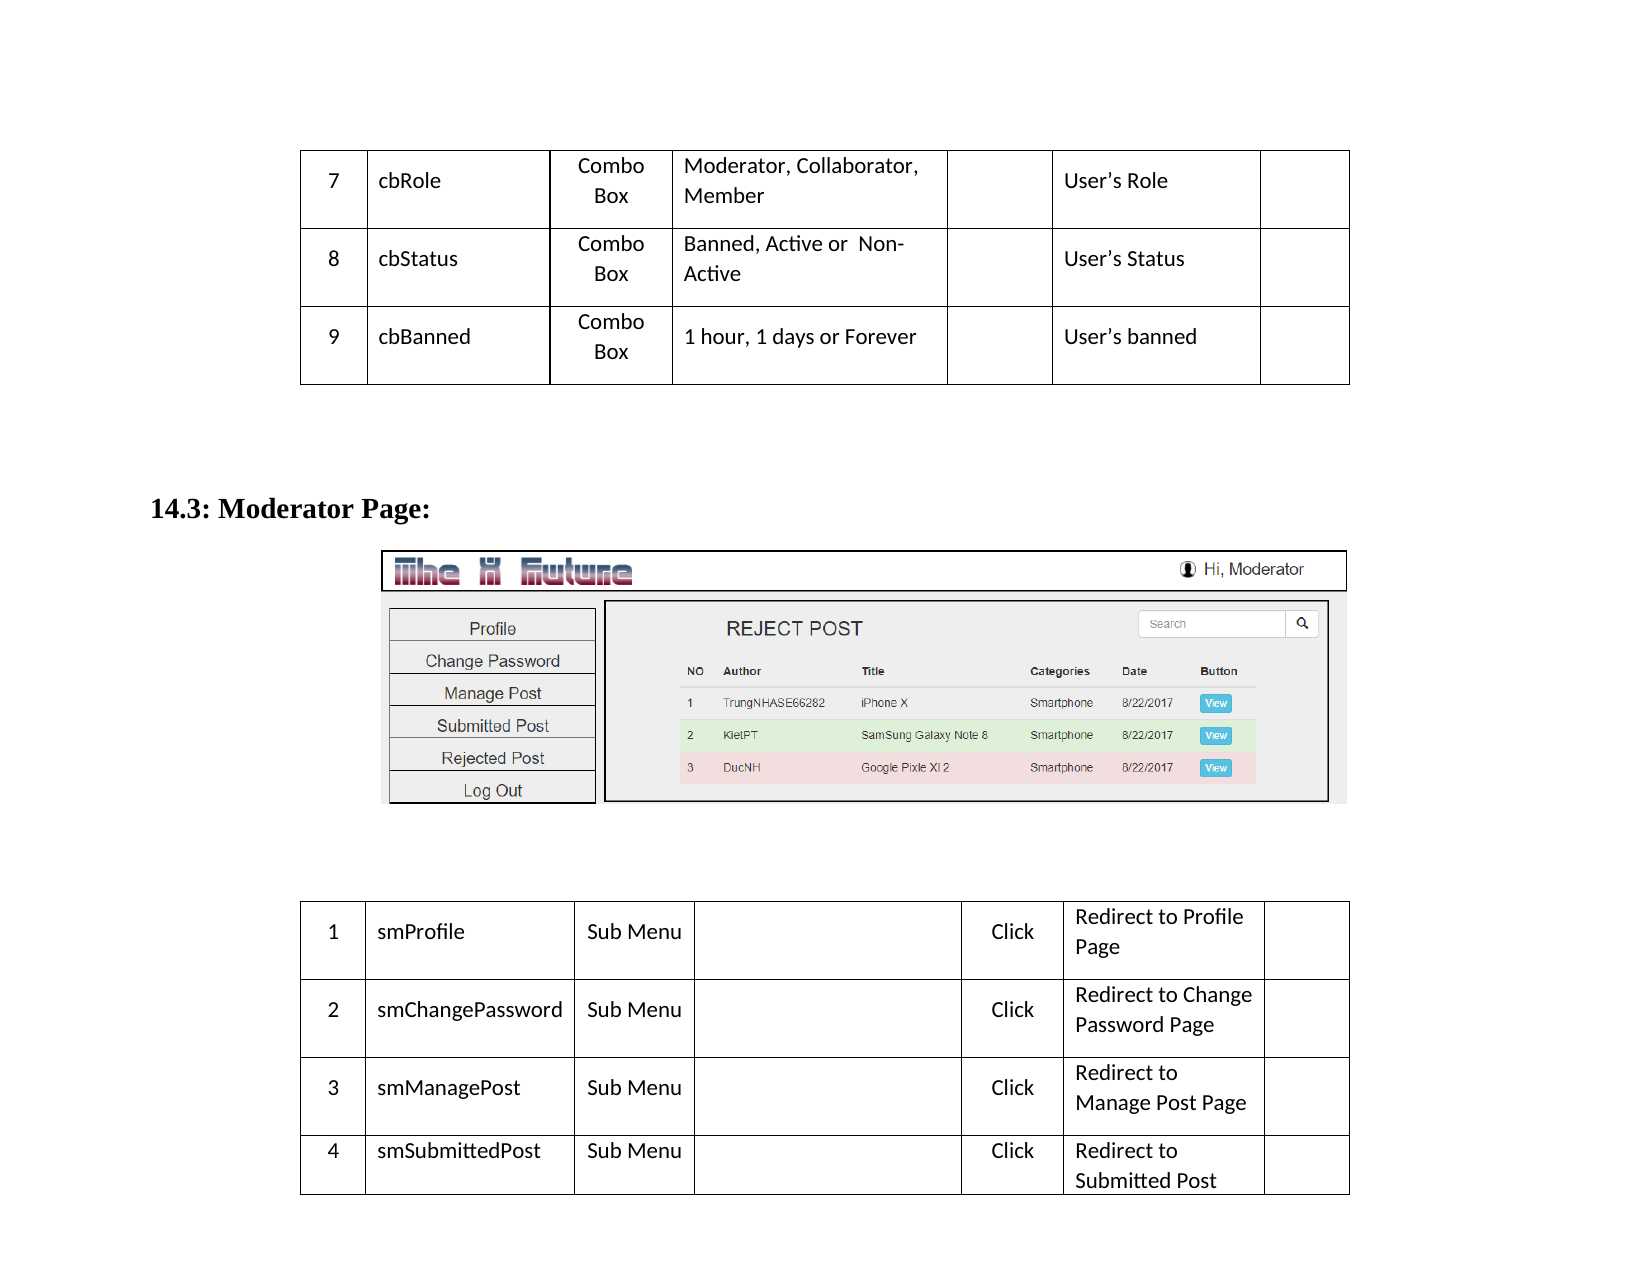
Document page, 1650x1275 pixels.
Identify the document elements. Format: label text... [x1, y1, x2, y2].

table_cell [1261, 151, 1349, 228]
table_cell Redirect to Manage Post Page [1064, 1058, 1264, 1135]
table_cell Combo Box [551, 229, 672, 306]
table_cell [1261, 307, 1349, 384]
table_cell User’s banned [1053, 307, 1260, 384]
table_cell 7 [301, 151, 367, 228]
table_cell User’s Status [1053, 229, 1260, 306]
table_header Redirect to Profile Page [1064, 902, 1264, 979]
table_cell 2 [301, 980, 365, 1057]
table_cell [1261, 229, 1349, 306]
table_cell [1265, 1058, 1349, 1135]
table_cell [1265, 1136, 1349, 1194]
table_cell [1064, 1136, 1264, 1194]
table_cell smManagePost [366, 1058, 574, 1135]
table_header [695, 902, 961, 979]
table_cell cbRole [368, 151, 549, 228]
table_header 1 [301, 902, 365, 979]
table_cell Click [962, 1136, 1063, 1194]
table_cell Combo Box [551, 151, 672, 228]
table_cell smSubmittedPost [366, 1136, 574, 1194]
table_cell Banned, Active or Non-Active [673, 229, 947, 306]
table_cell [948, 229, 1052, 306]
table_cell [695, 1058, 961, 1135]
table_cell Click [962, 980, 1063, 1057]
table_cell 4 [301, 1136, 365, 1194]
table_header Sub Menu [575, 902, 694, 979]
table_cell 1 hour, 1 days or Forever [673, 307, 947, 384]
table_cell [695, 1136, 961, 1194]
table_cell Redirect to Change Password Page [1064, 980, 1264, 1057]
table_cell Sub Menu [575, 980, 694, 1057]
table_cell [948, 307, 1052, 384]
table_cell cbStatus [368, 229, 549, 306]
table_cell Moderator, Collaborator, Member [673, 151, 947, 228]
table_header smProfile [366, 902, 574, 979]
table_cell User’s Role [1053, 151, 1260, 228]
text 14.3: Moderator Page: [150, 491, 1500, 524]
table_cell [948, 151, 1052, 228]
table_cell smChangePassword [366, 980, 574, 1057]
table_cell cbBanned [368, 307, 549, 384]
table_cell Combo Box [551, 307, 672, 384]
table_cell Sub Menu [575, 1136, 694, 1194]
picture [300, 543, 1427, 835]
table_cell [1265, 980, 1349, 1057]
table_cell 3 [301, 1058, 365, 1135]
table_cell 8 [301, 229, 367, 306]
table_cell Sub Menu [575, 1058, 694, 1135]
table_cell Click [962, 1058, 1063, 1135]
table_cell [695, 980, 961, 1057]
table_header Click [962, 902, 1063, 979]
table_header [1265, 902, 1349, 979]
table_cell 9 [301, 307, 367, 384]
